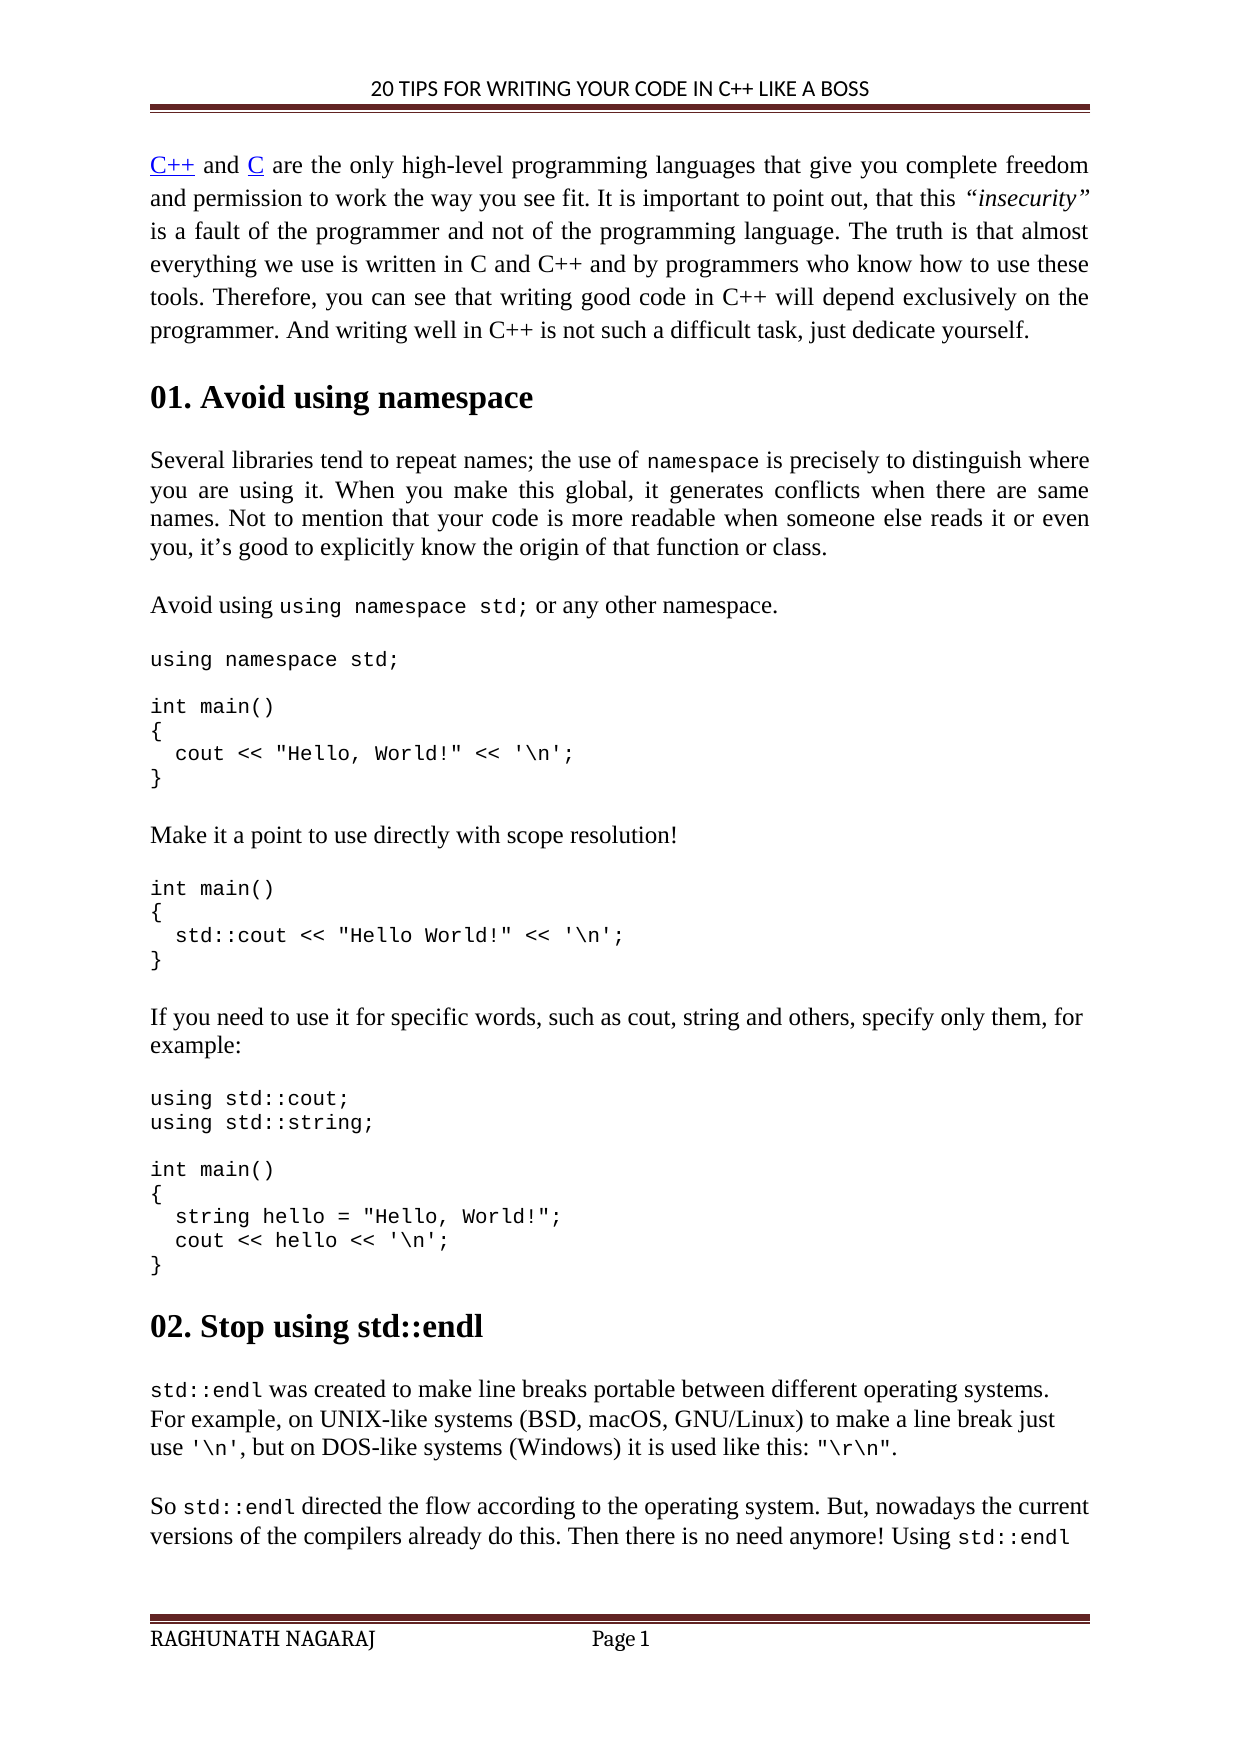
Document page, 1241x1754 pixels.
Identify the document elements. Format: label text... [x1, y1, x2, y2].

text { [150, 901, 1090, 925]
text using std::string; [150, 1112, 1090, 1136]
text { [150, 720, 1090, 743]
text using std::cout; [150, 1088, 1090, 1112]
text } [150, 949, 1090, 972]
text int main() [150, 1159, 1090, 1183]
text using namespace std; [150, 649, 1090, 672]
text { [150, 1183, 1090, 1206]
text int main() [150, 696, 1090, 720]
text Avoid using using namespace std; or any other namespace. [150, 590, 1090, 620]
text Make it a point to use directly with scope resolution! [150, 820, 1090, 849]
text cout << hello << '\n'; [150, 1230, 1090, 1254]
text C++ and C are the only high-level programming languages that give you complete freedom and permission to work the way you see fit. It is important to point out, that this “insecurity” is a fault of the programmer and not of the programming language. The truth is that almost everything we use is written in C and C++ and by programmers who know how to use these tools. Therefore, you can see that writing good code in C++ will depend exclusively on the programmer. And writing well in C++ is not such a difficult task, just dedicate yourself. [150, 150, 1090, 344]
subtitle 02. Stop using std::endl [150, 1307, 1090, 1345]
subtitle 01. Avoid using namespace [150, 378, 1090, 416]
text } [150, 1254, 1090, 1277]
text std::endl was created to make line breaks portable between different operating systems. For example, on UNIX-like systems (BSD, macOS, GNU/Linux) to make a line break just use '\n', but on DOS-like systems (Windows) it is used like this: "\r\n". [150, 1374, 1090, 1462]
text int main() [150, 878, 1090, 901]
text If you need to use it for specific words, such as cout, string and others, specify only them, for example: [150, 1002, 1090, 1059]
text std::cout << "Hello World!" << '\n'; [150, 925, 1090, 949]
text Several libraries tend to repeat names; the use of namespace is precisely to distinguish where you are using it. When you make this global, it generates conflicts when there are same names. Not to mention that your code is more readable when someone else reads it or even you, it’s good to explicitly know the origin of that function or class. [150, 445, 1090, 561]
text cout << "Hello, World!" << '\n'; [150, 743, 1090, 767]
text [150, 1491, 1090, 1550]
text } [150, 767, 1090, 791]
text string hello = "Hello, World!"; [150, 1206, 1090, 1230]
